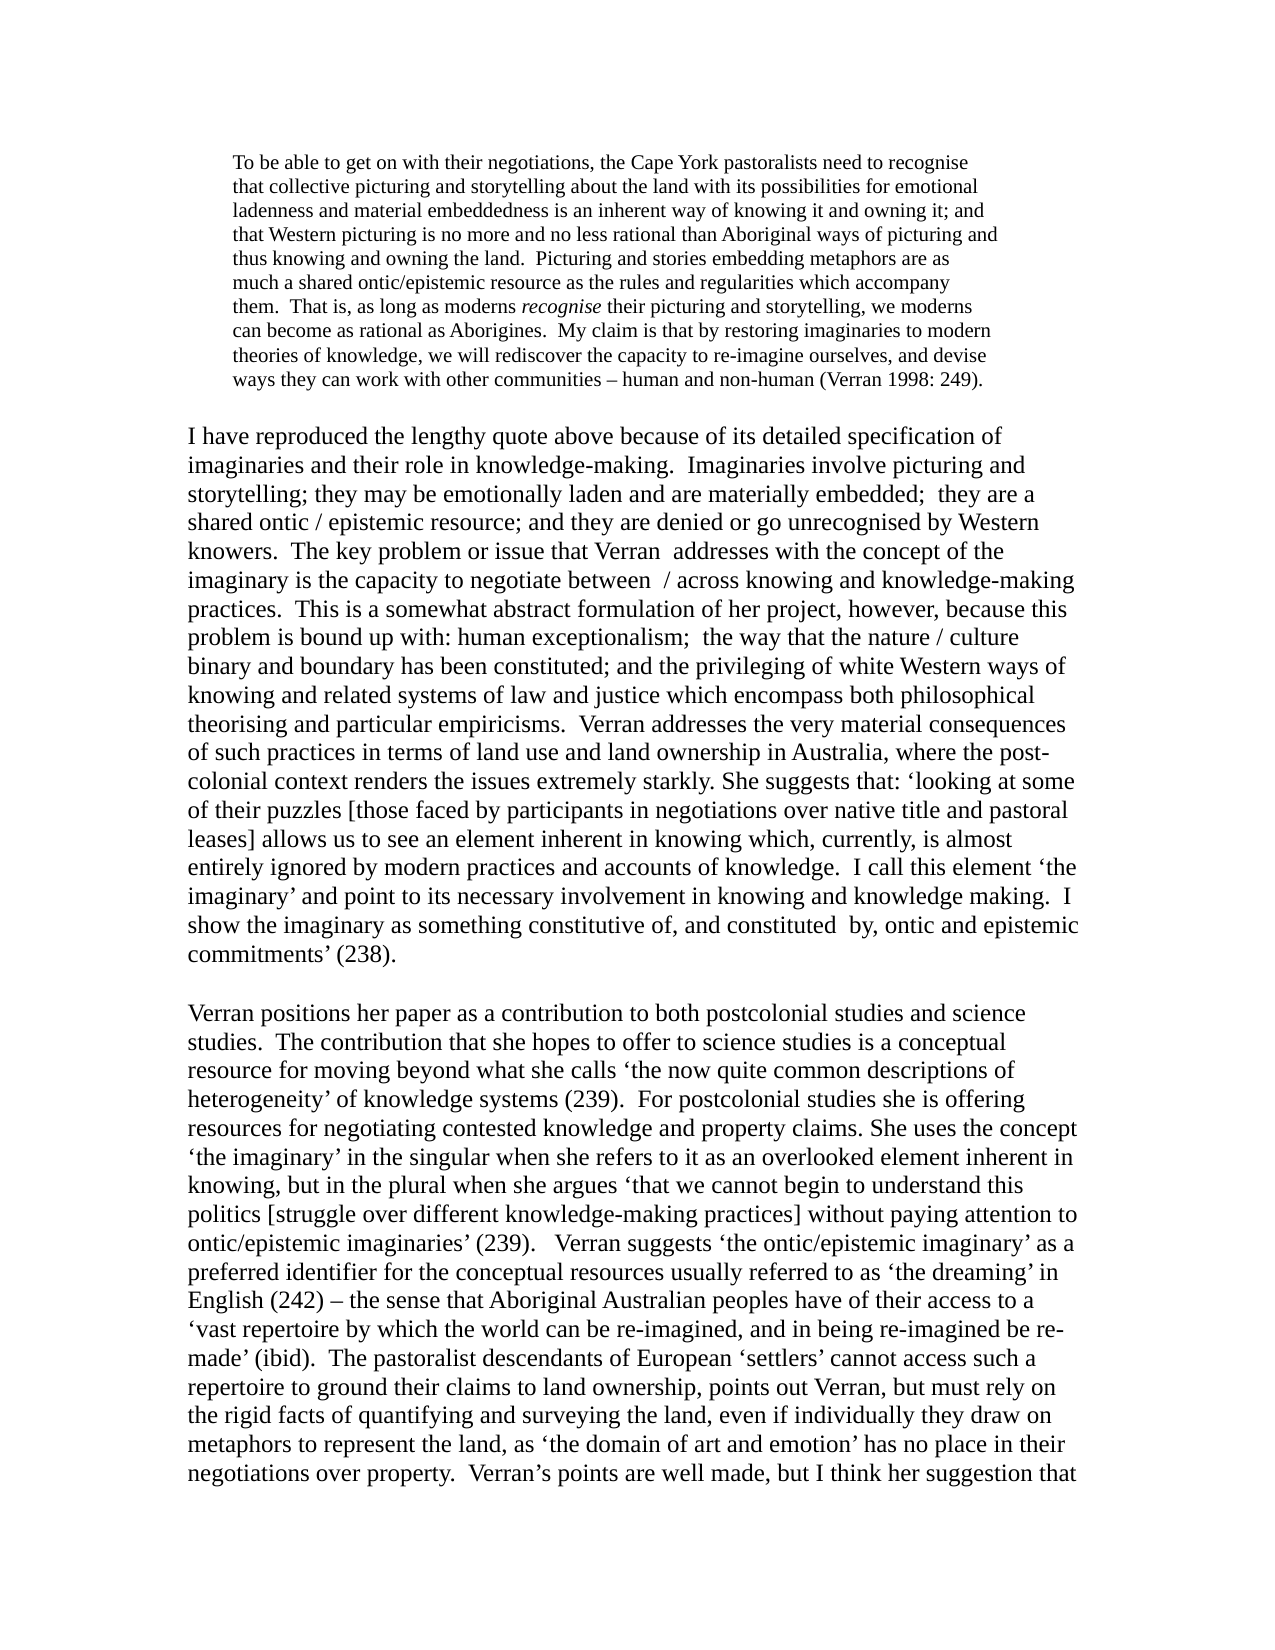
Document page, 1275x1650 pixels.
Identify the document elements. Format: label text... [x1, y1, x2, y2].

text I have reproduced the lengthy quote above because of its detailed specification of imaginaries and their role in knowledge-making. Imaginaries involve picturing and storytelling; they may be emotionally laden and are materially embedded; they are a shared ontic / epistemic resource; and they are denied or go unrecognised by Western knowers. The key problem or issue that Verran addresses with the concept of the imaginary is the capacity to negotiate between / across knowing and knowledge-making practices. This is a somewhat abstract formulation of her project, however, because this problem is bound up with: human exceptionalism; the way that the nature / culture binary and boundary has been constituted; and the privileging of white Western ways of knowing and related systems of law and justice which encompass both philosophical theorising and particular empiricisms. Verran addresses the very material consequences of such practices in terms of land use and land ownership in Australia, where the post-colonial context renders the issues extremely starkly. She suggests that: ‘looking at some of their puzzles [those faced by participants in negotiations over native title and pastoral leases] allows us to see an element inherent in knowing which, currently, is almost entirely ignored by modern practices and accounts of knowledge. I call this element ‘the imaginary’ and point to its necessary involvement in knowing and knowledge making. I show the imaginary as something constitutive of, and constituted by, ontic and epistemic commitments’ (238). [187, 421, 1087, 967]
text To be able to get on with their negotiations, the Cape York pastoralists need to recognise that collective picturing and storytelling about the land with its possibilities for emotional ladenness and material embeddedness is an inherent way of knowing it and owning it; and that Western picturing is no more and no less rational than Aboriginal ways of picturing and thus knowing and owning the land. Picturing and stories embedding metaphors are as much a shared ontic/epistemic resource as the rules and regularities which accompany them. That is, as long as moderns recognise their picturing and storytelling, we moderns can become as rational as Aborigines. My claim is that by restoring imaginaries to modern theories of knowledge, we will rediscover the capacity to re-imagine ourselves, and devise ways they can work with other communities – human and non-human (Verran 1998: 249). [232, 150, 999, 391]
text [187, 998, 1087, 1487]
